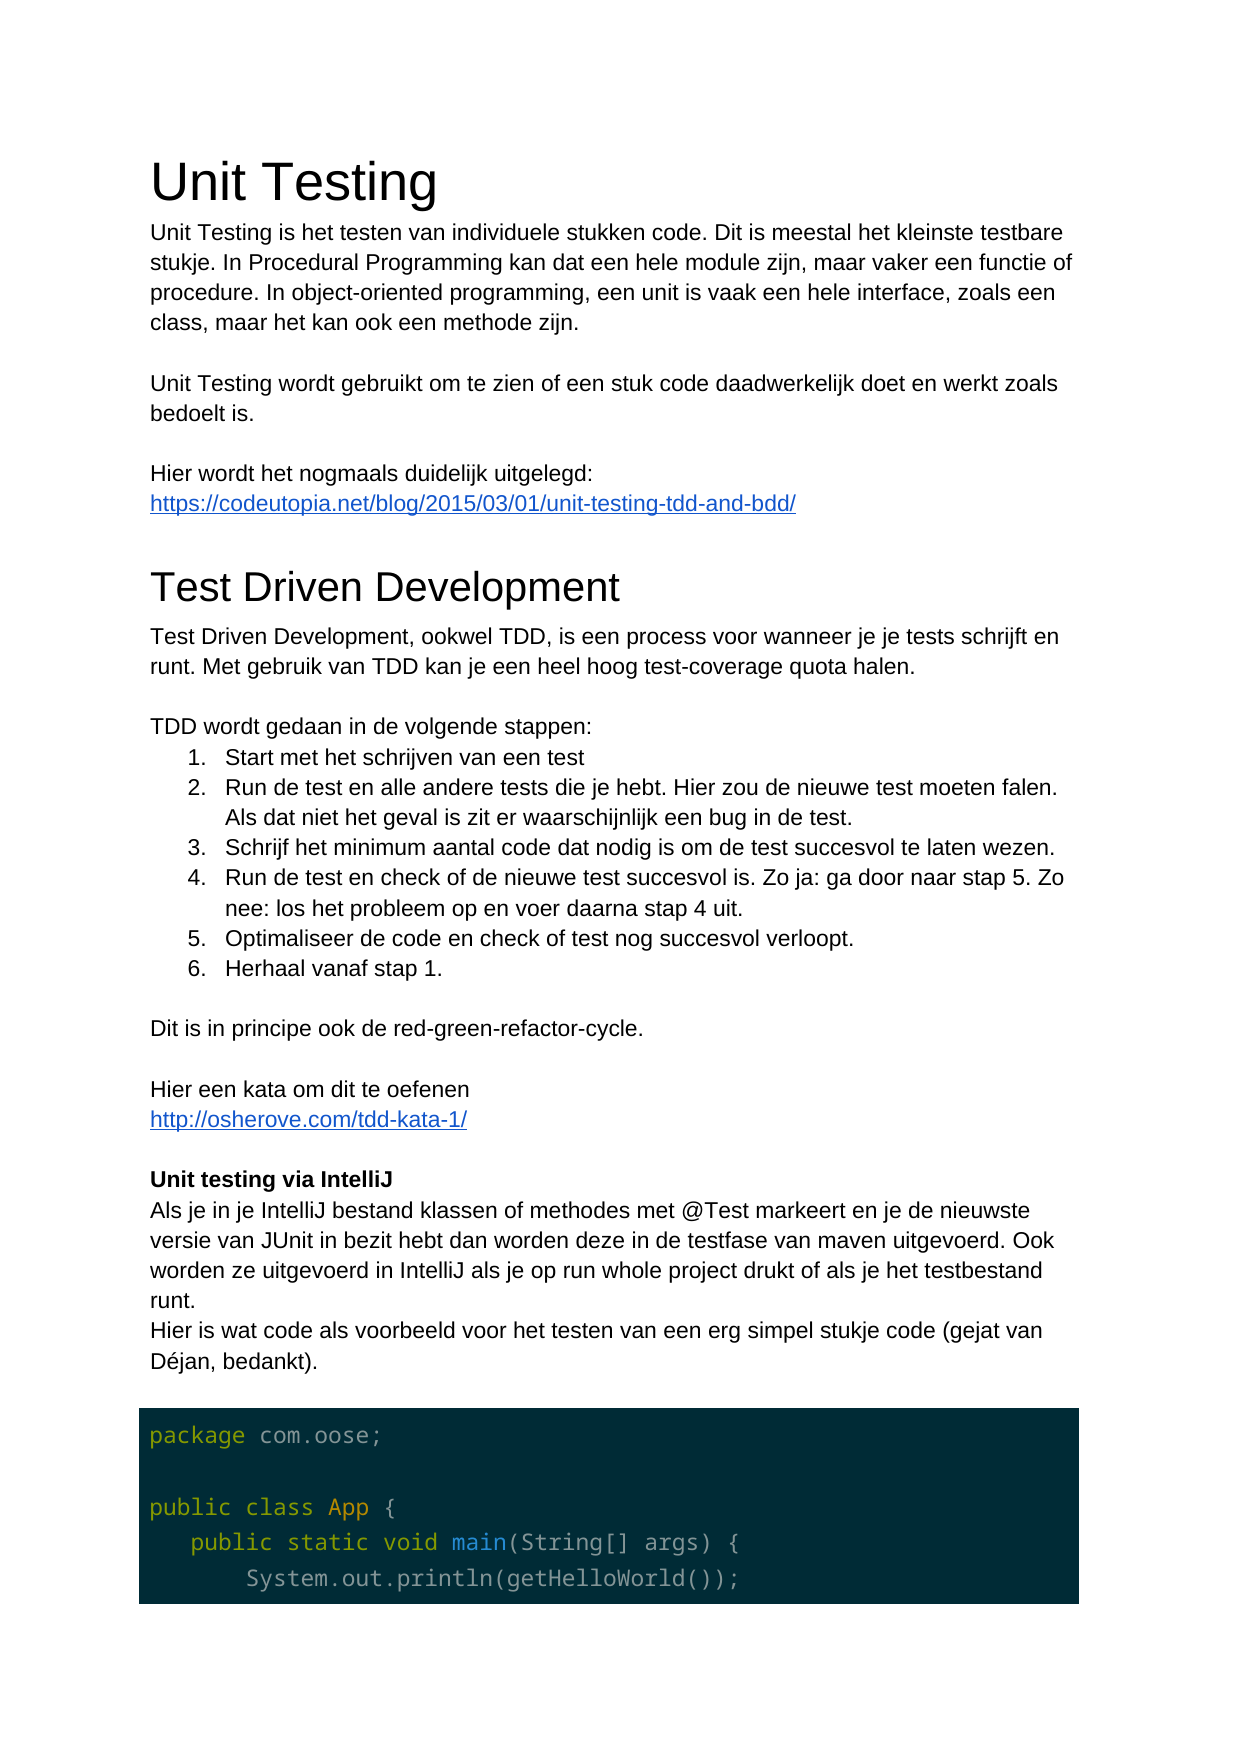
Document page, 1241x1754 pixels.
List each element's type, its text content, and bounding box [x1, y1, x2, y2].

list Run de test en check of de nieuwe test succesvol is. Zo ja: ga door naar stap 5. Zo nee: los het probleem op en voer daarna stap 4 uit. [187, 864, 1090, 921]
text Hier een kata om dit te oefenen [150, 1076, 1090, 1102]
text Als je in je IntelliJ bestand klassen of methodes met @Test markeert en je de nieuwste versie van JUnit in bezit hebt dan worden deze in de testfase van maven uitgevoerd. Ook worden ze uitgevoerd in IntelliJ als je op run whole project drukt of als je het testbestand runt. [150, 1197, 1090, 1314]
text Hier wordt het nogmaals duidelijk uitgelegd: [150, 460, 1090, 487]
text Hier is wat code als voorbeeld voor het testen van een erg simpel stukje code (gejat van Déjan, bedankt). [150, 1317, 1090, 1374]
text Test Driven Development, ookwel TDD, is een process voor wanneer je je tests schrijft en runt. Met gebruik van TDD kan je een heel hoog test-coverage quota halen. [150, 623, 1090, 679]
subtitle Test Driven Development [150, 562, 1090, 610]
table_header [139, 1408, 1079, 1604]
text Dit is in principe ook de red-green-refactor-cycle. [150, 1015, 1090, 1042]
list Herhaal vanaf stap 1. [187, 955, 1090, 981]
text Unit Testing wordt gebruikt om te zien of een stuk code daadwerkelijk doet en werkt zoals bedoelt is. [150, 369, 1090, 426]
text http://osherove.com/tdd-kata-1/ [150, 1106, 1090, 1132]
list Schrijf het minimum aantal code dat nodig is om de test succesvol te laten wezen. [187, 834, 1090, 861]
list Run de test en alle andere tests die je hebt. Hier zou de nieuwe test moeten falen. Als dat niet het geval is zit er waarschijnlijk een bug in de test. [187, 774, 1090, 830]
title Unit Testing [150, 150, 1090, 212]
text Unit testing via IntelliJ [150, 1166, 1090, 1193]
text https://codeutopia.net/blog/2015/03/01/unit-testing-tdd-and-bdd/ [150, 490, 1090, 517]
list Optimaliseer de code en check of test nog succesvol verloopt. [187, 925, 1090, 951]
text TDD wordt gedaan in de volgende stappen: [150, 713, 1090, 740]
text Unit Testing is het testen van individuele stukken code. Dit is meestal het kleinste testbare stukje. In Procedural Programming kan dat een hele module zijn, maar vaker een functie of procedure. In object-oriented programming, een unit is vaak een hele interface, zoals een class, maar het kan ook een methode zijn. [150, 218, 1090, 336]
list Start met het schrijven van een test [187, 743, 1090, 770]
